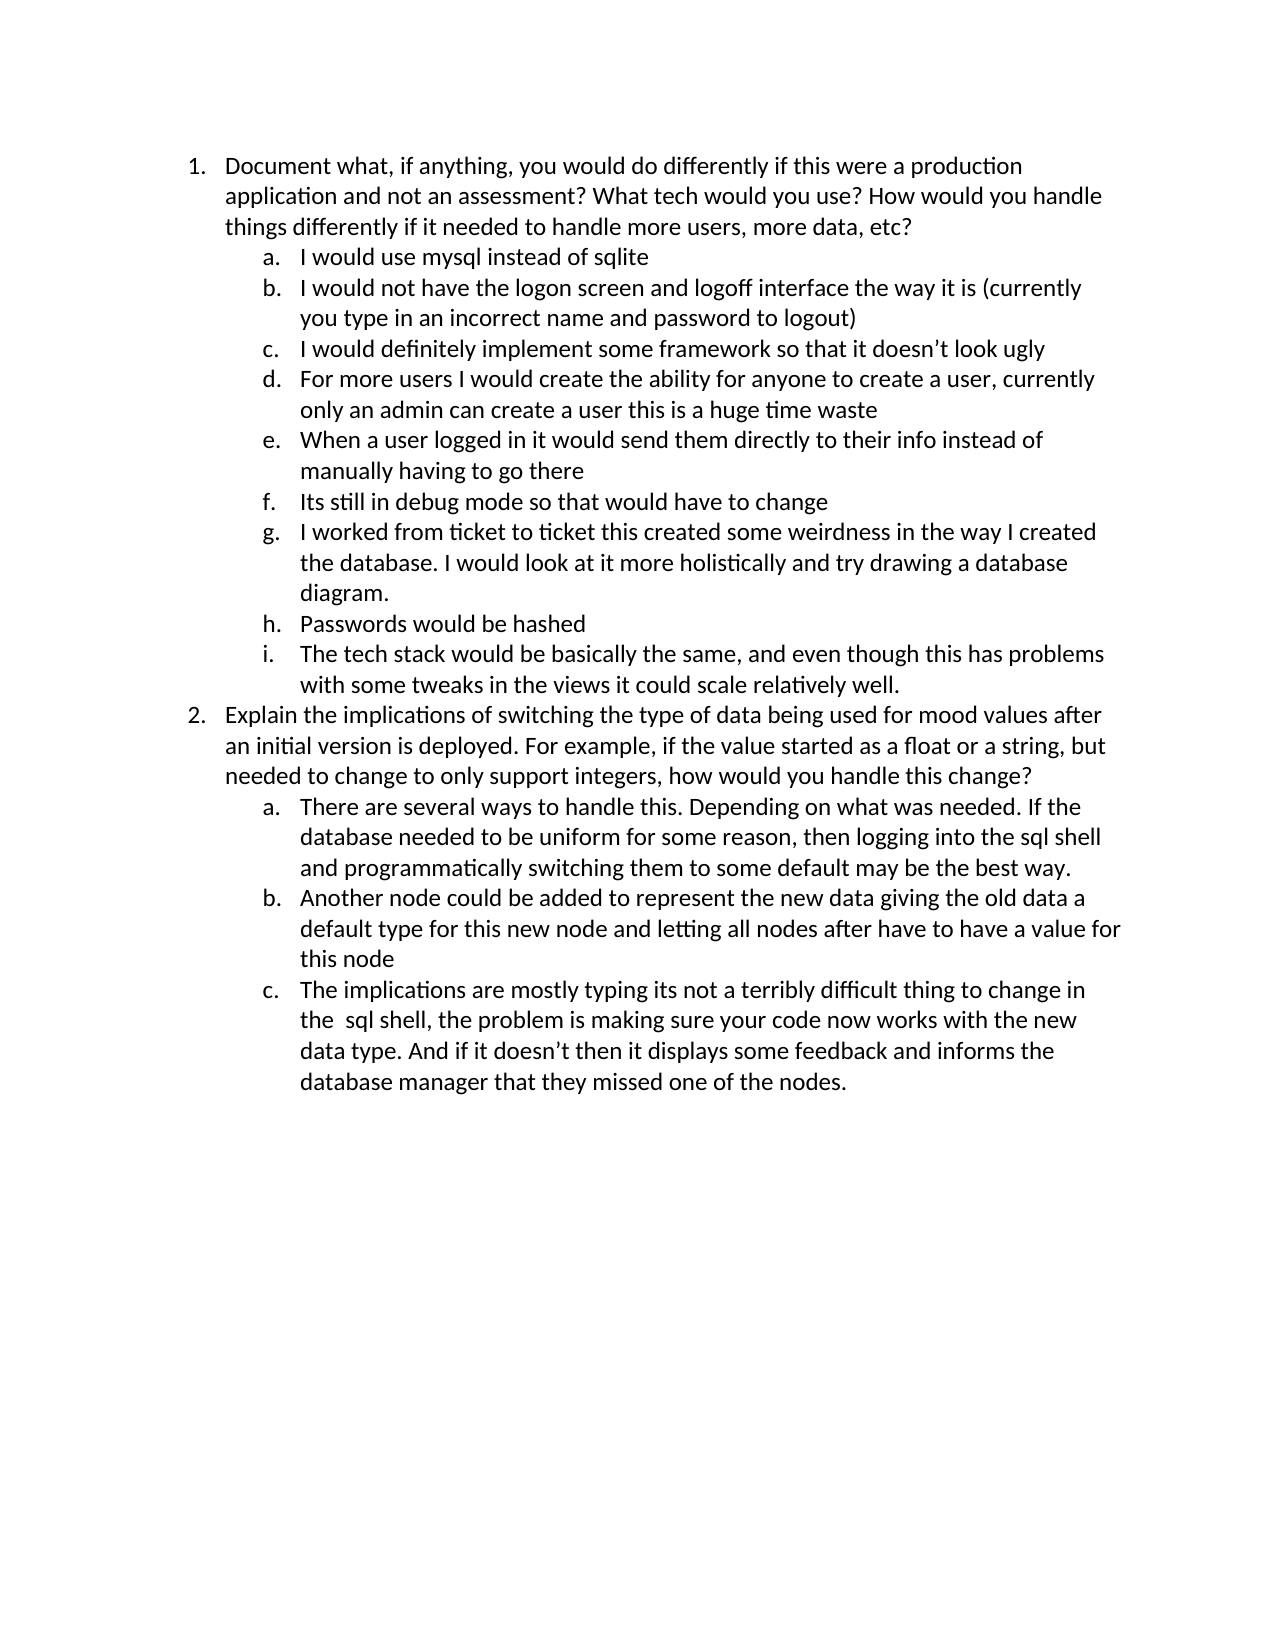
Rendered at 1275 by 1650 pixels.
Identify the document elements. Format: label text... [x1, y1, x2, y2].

list Explain the implications of switching the type of data being used for mood values after an initial version is deployed. For example, if the value started as a float or a string, but needed to change to only support integers, how would you handle this change? [187, 699, 1125, 791]
list I would not have the logon screen and logoff interface the way it is (currently you type in an incorrect name and password to logout) [262, 272, 1125, 333]
list I worked from ticket to ticket this created some weirdness in the way I created the database. I would look at it more holistically and try drawing a database diagram. [262, 516, 1125, 608]
list Another node could be added to represent the new data giving the old data a default type for this new node and letting all nodes after have to have a value for this node [262, 882, 1125, 974]
list When a user logged in it would send them directly to their info instead of manually having to go there [262, 425, 1125, 486]
list For more users I would create the ability for anyone to create a user, currently only an admin can create a user this is a huge time waste [262, 364, 1125, 425]
list The tech stack would be basically the same, and even though this has problems with some tweaks in the views it could scale relatively well. [262, 638, 1125, 699]
list Document what, if anything, you would do differently if this were a production application and not an assessment? What tech would you use? How would you handle things differently if it needed to handle more users, more data, etc? [187, 150, 1125, 242]
list Passwords would be hashed [262, 608, 1125, 638]
list The implications are mostly typing its not a terribly difficult thing to change in the sql shell, the problem is making sure your code now works with the new data type. And if it doesn’t then it displays some feedback and informs the database manager that they missed one of the nodes. [262, 974, 1125, 1096]
list I would definitely implement some framework so that it doesn’t look ugly [262, 333, 1125, 364]
list There are several ways to handle this. Depending on what was needed. If the database needed to be uniform for some reason, then logging into the sql shell and programmatically switching them to some default may be the best way. [262, 791, 1125, 882]
list I would use mysql instead of sqlite [262, 242, 1125, 272]
list Its still in debug mode so that would have to change [262, 486, 1125, 516]
